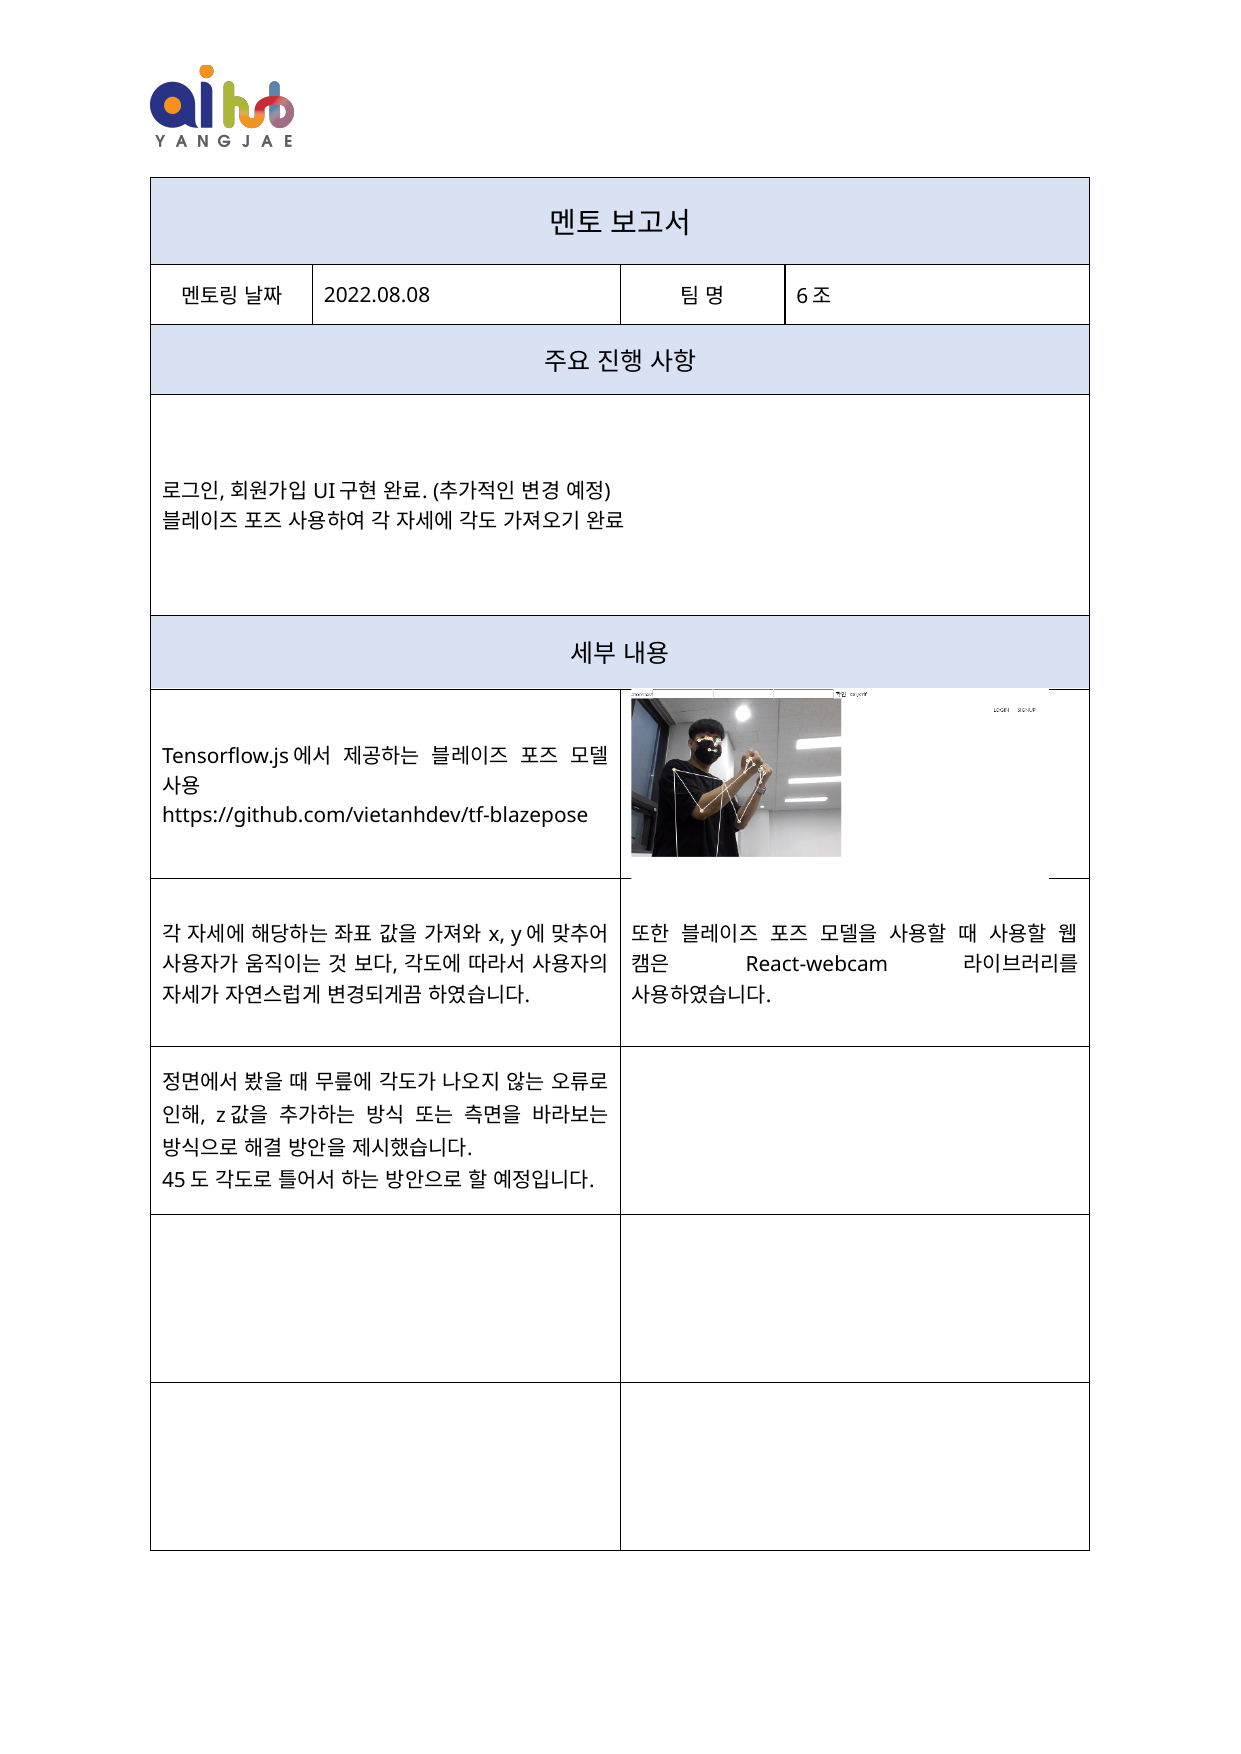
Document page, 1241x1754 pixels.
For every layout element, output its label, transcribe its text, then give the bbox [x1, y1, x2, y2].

table_cell [621, 1047, 1089, 1214]
picture [150, 65, 294, 147]
table_cell 6조 [786, 265, 1089, 323]
table_cell 팀 명 [621, 265, 784, 323]
table_cell 멘토링 날짜 [151, 265, 312, 323]
table_header 멘토 보고서 [151, 178, 1089, 264]
table_cell 2022.08.08 [313, 265, 620, 323]
table_cell 세부 내용 [151, 616, 1089, 688]
table_cell 로그인, 회원가입 UI구현 완료. (추가적인 변경 예정) 블레이즈 포즈 사용하여 각 자세에 각도 가져오기 완료 [151, 395, 1089, 615]
table_cell [621, 690, 631, 878]
table_cell [621, 1215, 1089, 1382]
table_cell [1049, 690, 1089, 878]
picture [631, 689, 1049, 879]
table_cell [151, 1383, 620, 1550]
table_cell [621, 1383, 1089, 1550]
table_cell [151, 1215, 620, 1382]
table_cell 또한 블레이즈 포즈 모델을 사용할 때 사용할 웹 캠은 React-webcam 라이브러리를 사용하였습니다. [621, 879, 1089, 1046]
table_cell 각 자세에 해당하는 좌표 값을 가져와 x, y에 맞추어 사용자가 움직이는 것 보다, 각도에 따라서 사용자의 자세가 자연스럽게 변경되게끔 하였습니다. [151, 879, 620, 1046]
table_cell 주요 진행 사항 [151, 325, 1089, 394]
table_cell Tensorflow.js에서 제공하는 블레이즈 포즈 모델 사용 https://github.com/vietanhdev/tf-blazepose [151, 690, 620, 878]
table_cell 정면에서 봤을 때 무릎에 각도가 나오지 않는 오류로 인해, z값을 추가하는 방식 또는 측면을 바라보는 방식으로 해결 방안을 제시했습니다. 45도 각도로 틀어서 하는 방안으로 할 예정입니다. [151, 1047, 620, 1214]
